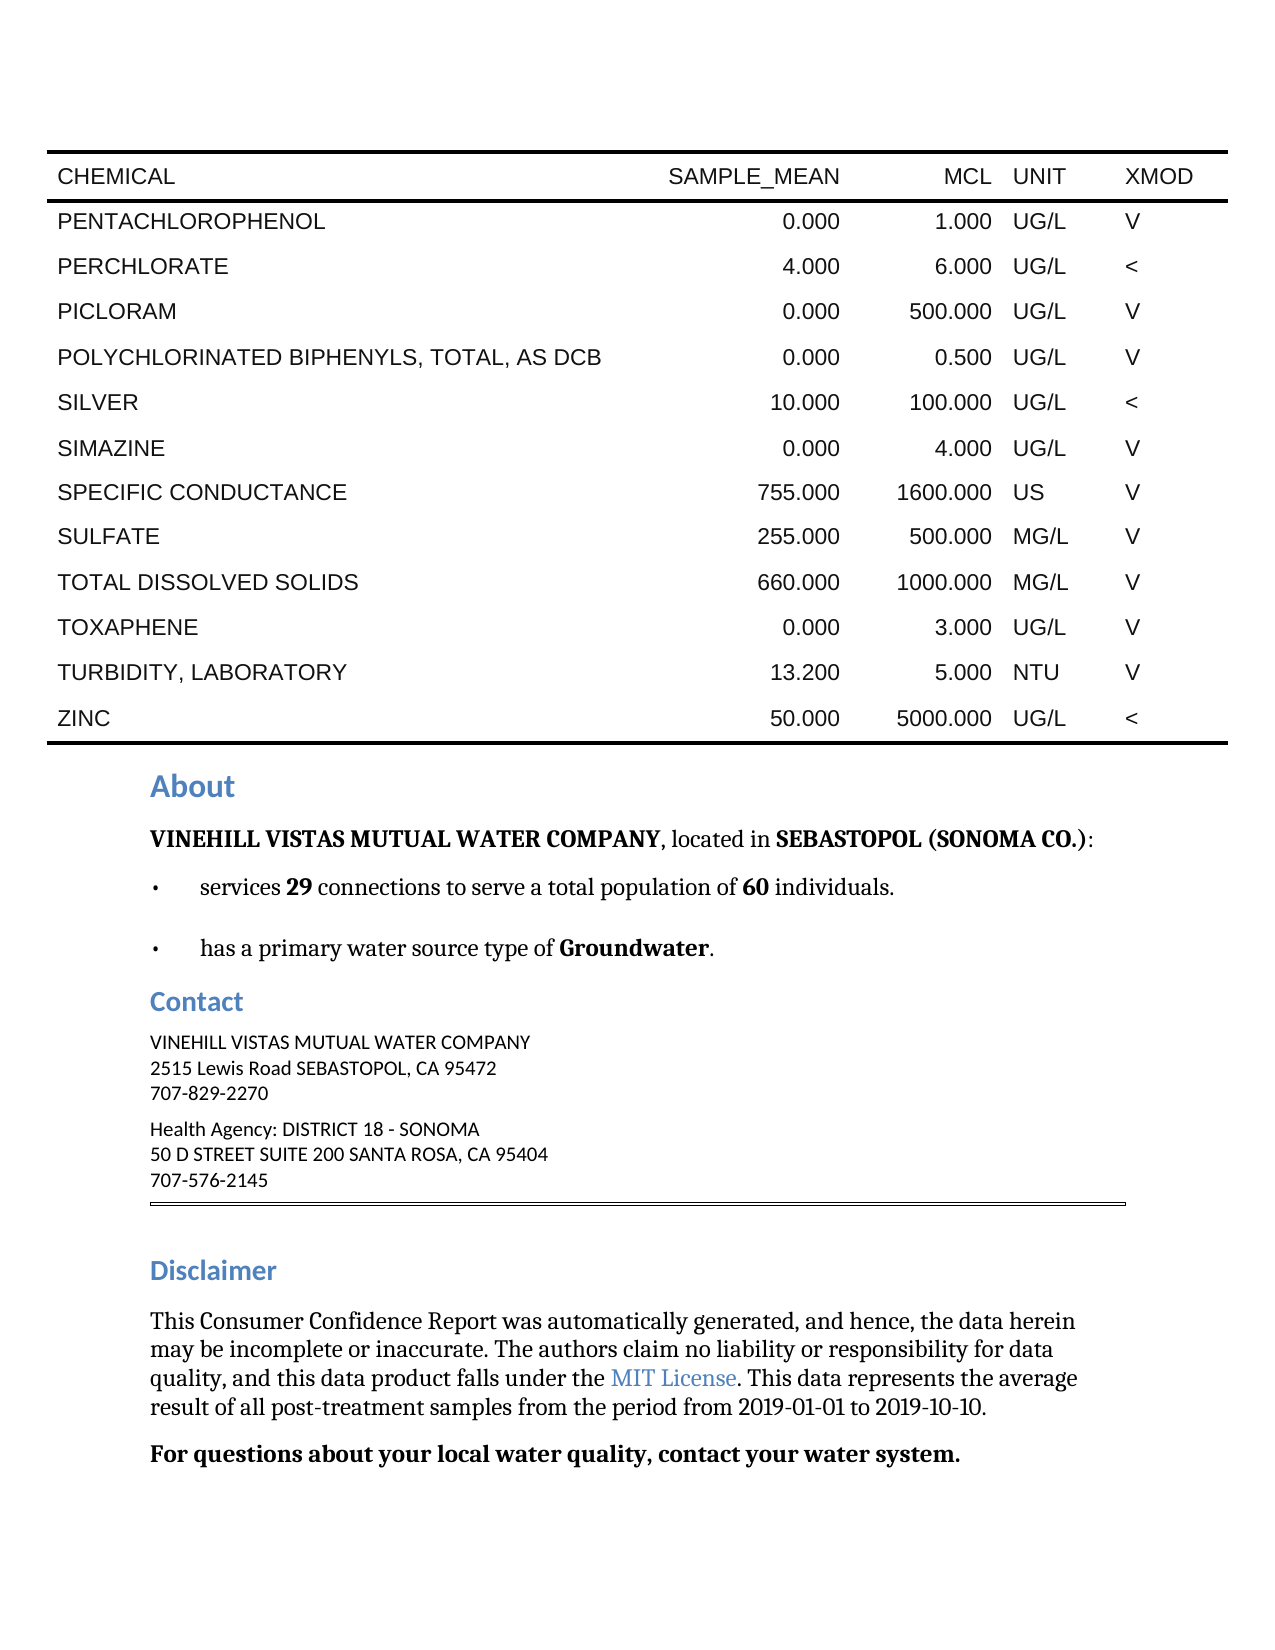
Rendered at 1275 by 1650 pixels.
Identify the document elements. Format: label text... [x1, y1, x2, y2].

text VINEHILL VISTAS MUTUAL WATER COMPANY, located in SEBASTOPOL (SONOMA CO.): [150, 825, 1125, 854]
table_cell V [1114, 425, 1228, 470]
table_cell < [1114, 244, 1228, 289]
subtitle About [150, 766, 1125, 806]
table_cell 0.000 [638, 289, 850, 334]
text For questions about your local water quality, contact your water system. [150, 1440, 1125, 1469]
table_cell MG/L [1002, 559, 1114, 604]
table_cell 255.000 [638, 514, 850, 559]
table_cell 50.000 [638, 695, 850, 741]
table_cell 500.000 [850, 514, 1002, 559]
table_cell UG/L [1002, 425, 1114, 470]
table_cell 660.000 [638, 559, 850, 604]
table_cell 1600.000 [850, 470, 1002, 514]
table_cell 4.000 [638, 244, 850, 289]
table_cell TOXAPHENE [47, 604, 638, 649]
table_cell MG/L [1002, 514, 1114, 559]
table_cell SILVER [47, 380, 638, 425]
table_cell V [1114, 470, 1228, 514]
table_cell 755.000 [638, 470, 850, 514]
table_cell 0.000 [638, 334, 850, 380]
table_cell US [1002, 470, 1114, 514]
table_cell 5.000 [850, 650, 1002, 695]
table_cell 4.000 [850, 425, 1002, 470]
table_cell SPECIFIC CONDUCTANCE [47, 470, 638, 514]
table_cell 5000.000 [850, 695, 1002, 741]
subtitle Contact [150, 983, 1125, 1019]
text VINEHILL VISTAS MUTUAL WATER COMPANY 2515 Lewis Road SEBASTOPOL, CA 95472 707-829-2270 [150, 1029, 1125, 1106]
table_cell 0.000 [638, 203, 850, 244]
table_cell PERCHLORATE [47, 244, 638, 289]
table_cell 13.200 [638, 650, 850, 695]
table_cell ZINC [47, 695, 638, 741]
text This Consumer Confidence Report was automatically generated, and hence, the data herein may be incomplete or inaccurate. The authors claim no liability or responsibility for data quality, and this data product falls under the MIT License. This data represents the average result of all post-treatment samples from the period from 2019-01-01 to 2019-10-10. [150, 1307, 1125, 1422]
table_cell 3.000 [850, 604, 1002, 649]
table_cell V [1114, 203, 1228, 244]
table_cell SIMAZINE [47, 425, 638, 470]
table_header CHEMICAL [47, 154, 638, 198]
table_cell PICLORAM [47, 289, 638, 334]
table_cell POLYCHLORINATED BIPHENYLS, TOTAL, AS DCB [47, 334, 638, 380]
table_cell PENTACHLOROPHENOL [47, 203, 638, 244]
table_cell < [1114, 695, 1228, 741]
table_cell V [1114, 650, 1228, 695]
table_header UNIT [1002, 154, 1114, 198]
table_header MCL [850, 154, 1002, 198]
table_header XMOD [1114, 154, 1228, 198]
table_cell V [1114, 559, 1228, 604]
table_cell TURBIDITY, LABORATORY [47, 650, 638, 695]
table_cell 0.000 [638, 425, 850, 470]
table_cell V [1114, 514, 1228, 559]
list services 29 connections to serve a total population of 60 individuals. [150, 872, 1125, 930]
table_cell V [1114, 604, 1228, 649]
table_cell UG/L [1002, 695, 1114, 741]
table_cell UG/L [1002, 334, 1114, 380]
table_cell SULFATE [47, 514, 638, 559]
table_header SAMPLE_MEAN [638, 154, 850, 198]
table_cell UG/L [1002, 289, 1114, 334]
table_cell V [1114, 289, 1228, 334]
table_cell UG/L [1002, 203, 1114, 244]
table_cell NTU [1002, 650, 1114, 695]
table_cell UG/L [1002, 380, 1114, 425]
table_cell < [1114, 380, 1228, 425]
table_cell 100.000 [850, 380, 1002, 425]
text Health Agency: DISTRICT 18 - SONOMA 50 D STREET SUITE 200 SANTA ROSA, CA 95404 707-576-2145 [150, 1116, 1125, 1192]
table_cell 10.000 [638, 380, 850, 425]
list has a primary water source type of Groundwater. [150, 934, 1125, 962]
table_cell TOTAL DISSOLVED SOLIDS [47, 559, 638, 604]
table_cell 1.000 [850, 203, 1002, 244]
table_cell 500.000 [850, 289, 1002, 334]
table_cell 0.000 [638, 604, 850, 649]
table_cell 1000.000 [850, 559, 1002, 604]
table_cell UG/L [1002, 604, 1114, 649]
subtitle Disclaimer [150, 1252, 1125, 1288]
table_cell 6.000 [850, 244, 1002, 289]
table_cell 0.500 [850, 334, 1002, 380]
table_cell UG/L [1002, 244, 1114, 289]
table_cell V [1114, 334, 1228, 380]
